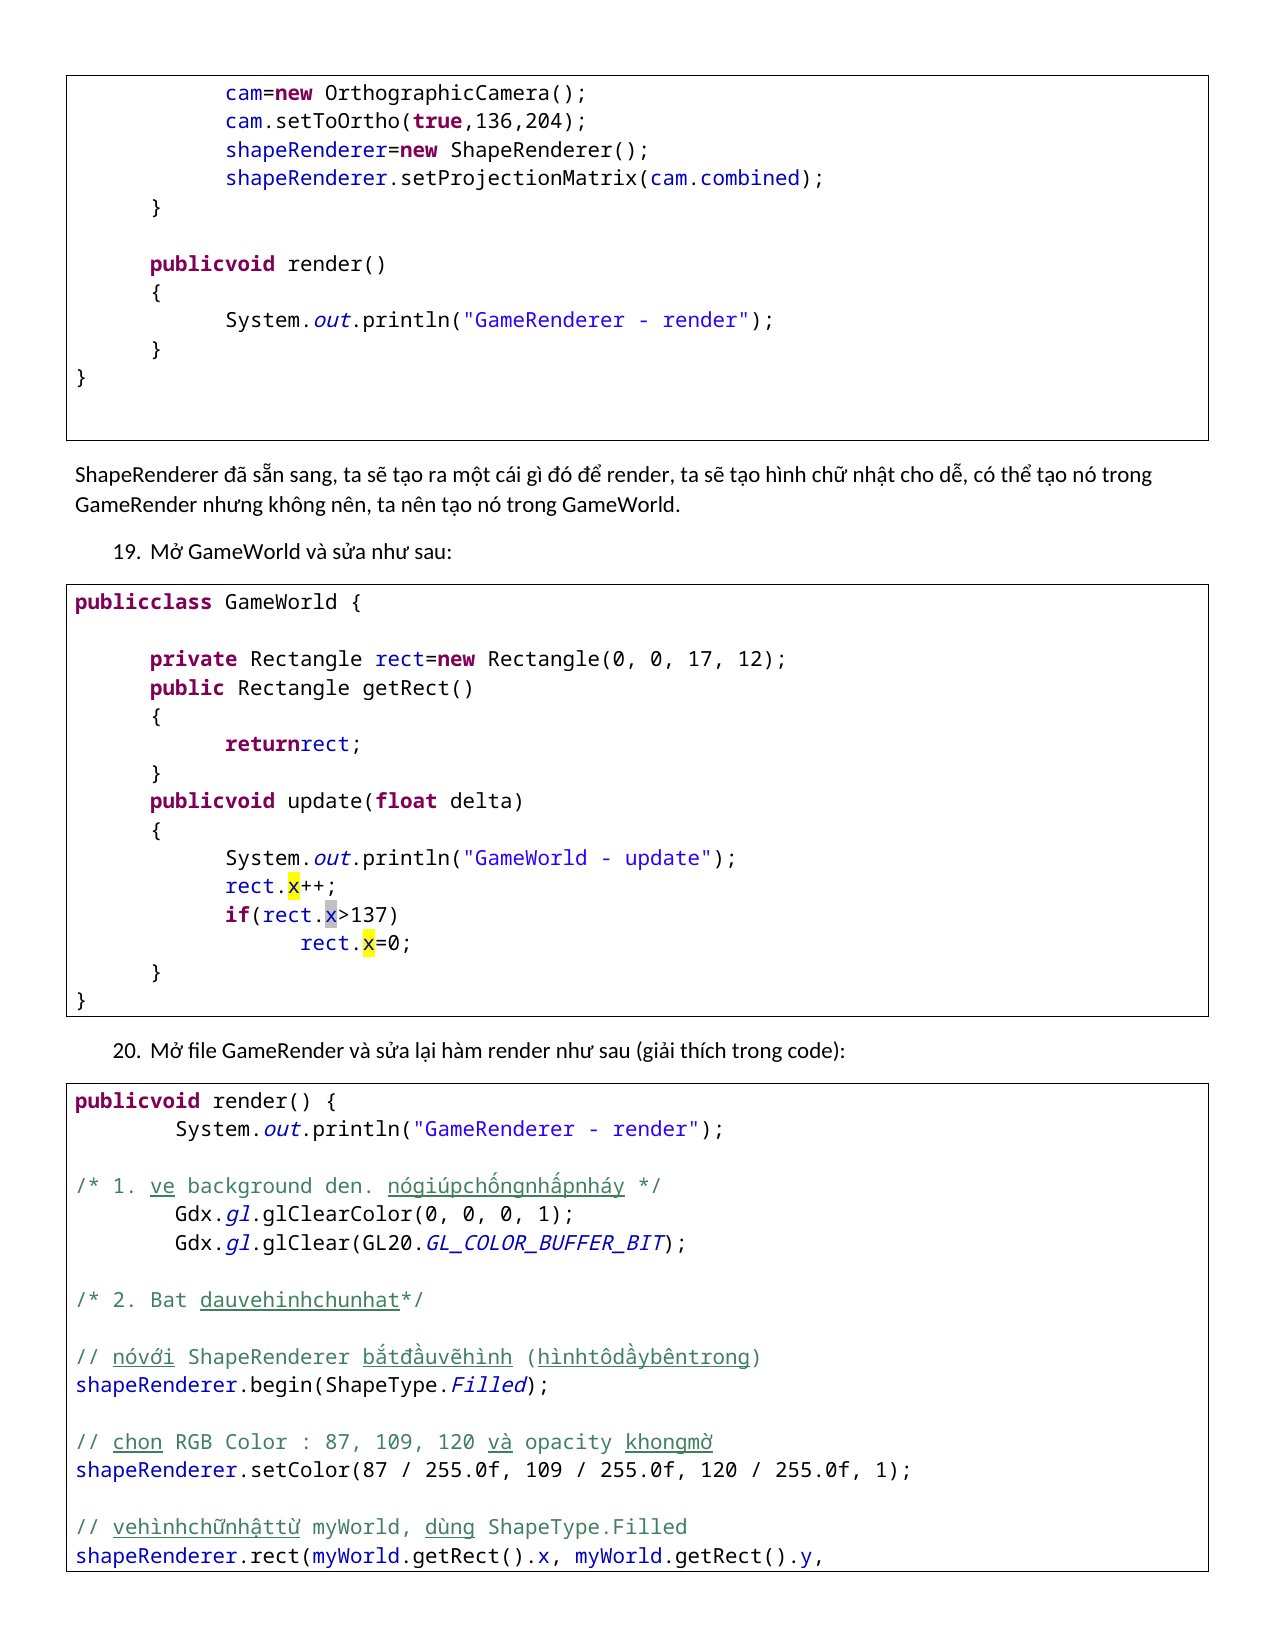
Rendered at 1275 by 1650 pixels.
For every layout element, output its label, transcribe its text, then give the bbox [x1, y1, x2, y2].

text Gdx.gl.glClearColor(0, 0, 0, 1); [75, 1199, 1200, 1228]
text // chon RGB Color : 87, 109, 120 và opacity khongmờ [75, 1427, 1200, 1456]
text publicvoid render() { [67, 1084, 1208, 1114]
text rect.x=0; [75, 928, 1200, 957]
text { [75, 277, 1200, 306]
text private Rectangle rect=new Rectangle(0, 0, 17, 12); [75, 644, 1200, 673]
text Gdx.gl.glClear(GL20.GL_COLOR_BUFFER_BIT); [75, 1228, 1200, 1256]
text } [75, 334, 1200, 362]
text cam=new OrthographicCamera(); [67, 76, 1208, 107]
text /* 1. ve background den. nógiúpchốngnhấpnháy */ [75, 1171, 1200, 1199]
text publicclass GameWorld { [67, 585, 1208, 616]
text } [75, 957, 1200, 982]
text rect.x++; [75, 872, 288, 900]
text shapeRenderer.rect(myWorld.getRect().x, myWorld.getRect().y, [67, 1538, 1208, 1571]
text // vehìnhchữnhậttừ myWorld, dùng ShapeType.Filled [75, 1512, 1200, 1538]
text System.out.println("GameRenderer - render"); [75, 1114, 1200, 1143]
text } [75, 192, 1200, 220]
text ShapeRenderer đã sẵn sang, ta sẽ tạo ra một cái gì đó để render, ta sẽ tạo hình chữ nhật cho dễ, có thể tạo nó trong GameRender nhưng không nên, ta nên tạo nó trong GameWorld. [75, 460, 1200, 518]
text shapeRenderer.begin(ShapeType.Filled); [75, 1370, 1200, 1399]
text shapeRenderer.setColor(87 / 255.0f, 109 / 255.0f, 120 / 255.0f, 1); [75, 1456, 1200, 1484]
text // nóvới ShapeRenderer bắtđầuvẽhình (hìnhtôdầybêntrong) [75, 1342, 1200, 1370]
text } [75, 758, 1200, 786]
text publicvoid update(float delta) [75, 786, 1200, 815]
text returnrect; [75, 729, 1200, 758]
text public Rectangle getRect() [75, 673, 1200, 701]
text shapeRenderer.setProjectionMatrix(cam.combined); [75, 163, 1200, 192]
text rect.x++; [300, 872, 1200, 900]
text { [75, 701, 1200, 729]
text } [67, 982, 1208, 1016]
list Mở file GameRender và sửa lại hàm render như sau (giải thích trong code): [112, 1036, 1200, 1064]
text if(rect.x>137) [75, 900, 325, 928]
text if(rect.x>137) [337, 900, 1200, 928]
text publicvoid render() [75, 249, 1200, 277]
text System.out.println("GameWorld - update"); [75, 843, 1200, 872]
text System.out.println("GameRenderer - render"); [75, 306, 1200, 334]
text } [75, 362, 1200, 391]
text shapeRenderer=new ShapeRenderer(); [75, 135, 1200, 163]
list Mở GameWorld và sửa như sau: [112, 537, 1200, 565]
text { [75, 815, 1200, 843]
text /* 2. Bat dauvehinhchunhat*/ [75, 1285, 1200, 1313]
text cam.setToOrtho(true,136,204); [75, 107, 1200, 135]
